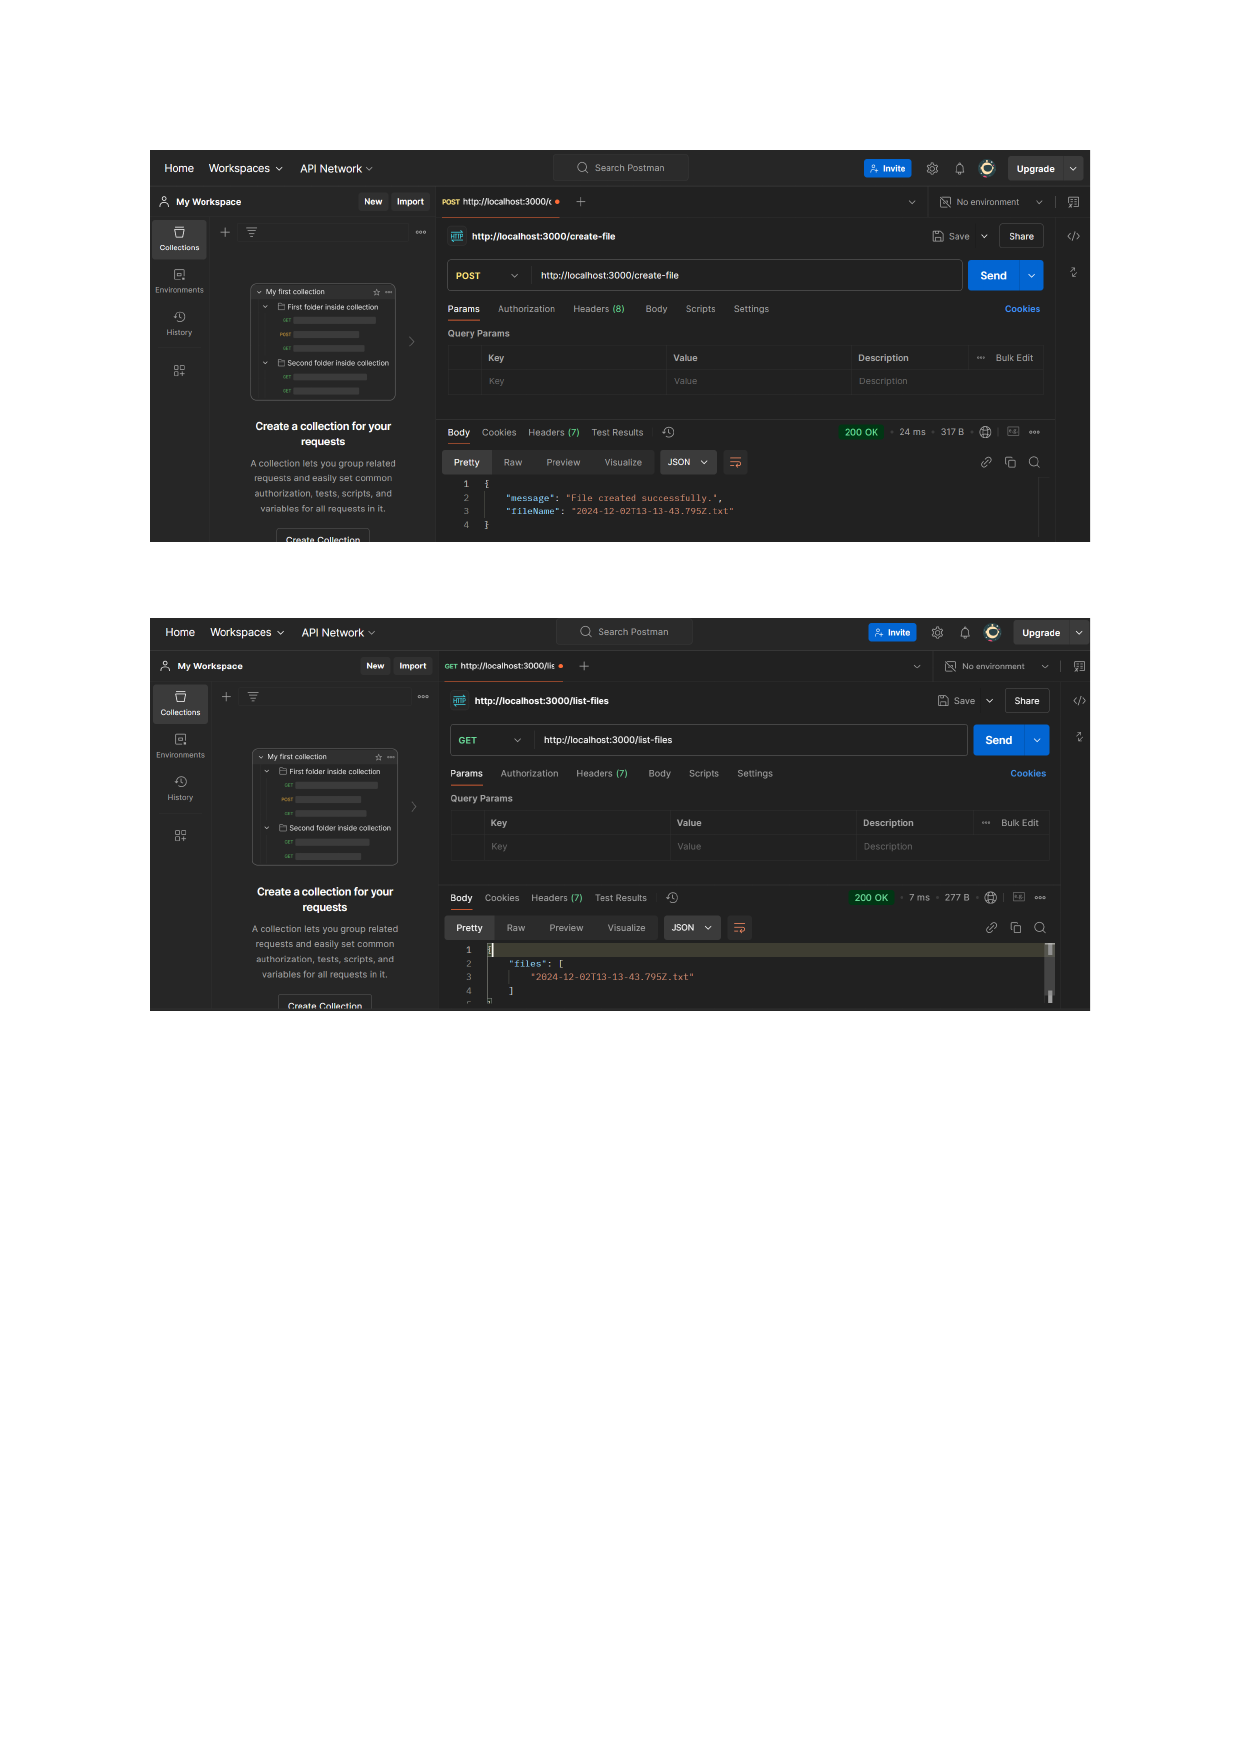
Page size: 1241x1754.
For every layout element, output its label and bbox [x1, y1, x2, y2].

picture [150, 150, 1091, 542]
picture [150, 618, 1091, 1011]
